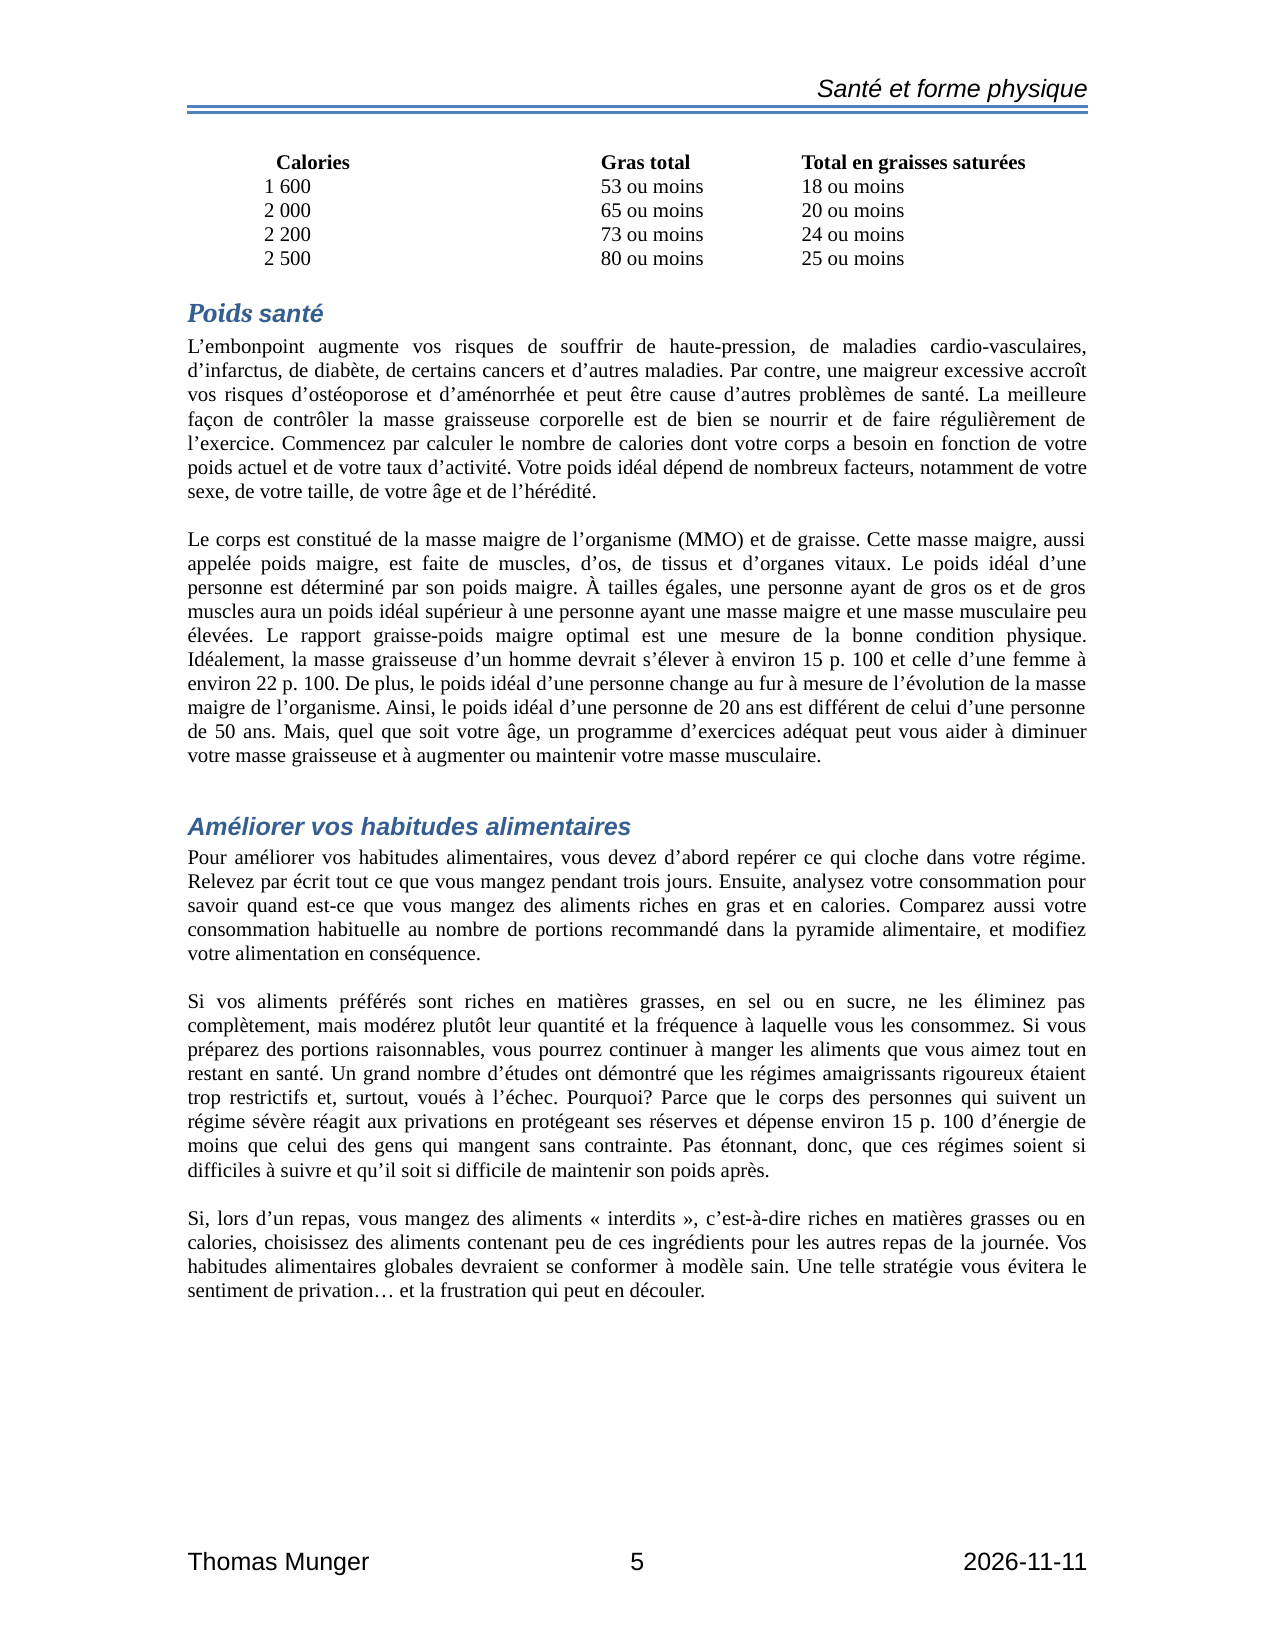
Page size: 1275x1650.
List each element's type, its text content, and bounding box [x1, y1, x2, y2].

subtitle Améliorer vos habitudes alimentaires [187, 812, 1088, 840]
text 2 000 65 ou moins 20 ou moins [187, 198, 1088, 222]
text L’embonpoint augmente vos risques de souffrir de haute-pression, de maladies cardio-vasculaires, d’infarctus, de diabète, de certains cancers et d’autres maladies. Par contre, une maigreur excessive accroît vos risques d’ostéoporose et d’aménorrhée et peut être cause d’autres problèmes de santé. La meilleure façon de contrôler la masse graisseuse corporelle est de bien se nourrir et de faire régulièrement de l’exercice. Commencez par calculer le nombre de calories dont votre corps a besoin en fonction de votre poids actuel et de votre taux d’activité. Votre poids idéal dépend de nombreux facteurs, notamment de votre sexe, de votre taille, de votre âge et de l’hérédité. [187, 334, 1088, 503]
text Pour améliorer vos habitudes alimentaires, vous devez d’abord repérer ce qui cloche dans votre régime. Relevez par écrit tout ce que vous mangez pendant trois jours. Ensuite, analysez votre consommation pour savoir quand est-ce que vous mangez des aliments riches en gras et en calories. Comparez aussi votre consommation habituelle au nombre de portions recommandé dans la pyramide alimentaire, et modifiez votre alimentation en conséquence. [187, 845, 1088, 965]
subtitle Poids santé [187, 298, 1088, 330]
text Le corps est constitué de la masse maigre de l’organisme (MMO) et de graisse. Cette masse maigre, aussi appelée poids maigre, est faite de muscles, d’os, de tissus et d’organes vitaux. Le poids idéal d’une personne est déterminé par son poids maigre. À tailles égales, une personne ayant de gros os et de gros muscles aura un poids idéal supérieur à une personne ayant une masse maigre et une masse musculaire peu élevées. Le rapport graisse-poids maigre optimal est une mesure de la bonne condition physique. Idéalement, la masse graisseuse d’un homme devrait s’élever à environ 15 p. 100 et celle d’une femme à environ 22 p. 100. De plus, le poids idéal d’une personne change au fur à mesure de l’évolution de la masse maigre de l’organisme. Ainsi, le poids idéal d’une personne de 20 ans est différent de celui d’une personne de 50 ans. Mais, quel que soit votre âge, un programme d’exercices adéquat peut vous aider à diminuer votre masse graisseuse et à augmenter ou maintenir votre masse musculaire. [187, 527, 1088, 767]
text Si, lors d’un repas, vous mangez des aliments « interdits », c’est-à-dire riches en matières grasses ou en calories, choisissez des aliments contenant peu de ces ingrédients pour les autres repas de la journée. Vos habitudes alimentaires globales devraient se conformer à modèle sain. Une telle stratégie vous évitera le sentiment de privation… et la frustration qui peut en découler. [187, 1206, 1088, 1302]
text Calories Gras total Total en graisses saturées [187, 150, 1088, 174]
text 2 500 80 ou moins 25 ou moins [187, 246, 1088, 270]
text 2 200 73 ou moins 24 ou moins [187, 222, 1088, 246]
text Si vos aliments préférés sont riches en matières grasses, en sel ou en sucre, ne les éliminez pas complètement, mais modérez plutôt leur quantité et la fréquence à laquelle vous les consommez. Si vous préparez des portions raisonnables, vous pourrez continuer à manger les aliments que vous aimez tout en restant en santé. Un grand nombre d’études ont démontré que les régimes amaigrissants rigoureux étaient trop restrictifs et, surtout, voués à l’échec. Pourquoi? Parce que le corps des personnes qui suivent un régime sévère réagit aux privations en protégeant ses réserves et dépense environ 15 p. 100 d’énergie de moins que celui des gens qui mangent sans contrainte. Pas étonnant, donc, que ces régimes soient si difficiles à suivre et qu’il soit si difficile de maintenir son poids après. [187, 989, 1088, 1182]
text 1 600 53 ou moins 18 ou moins [187, 174, 1088, 198]
